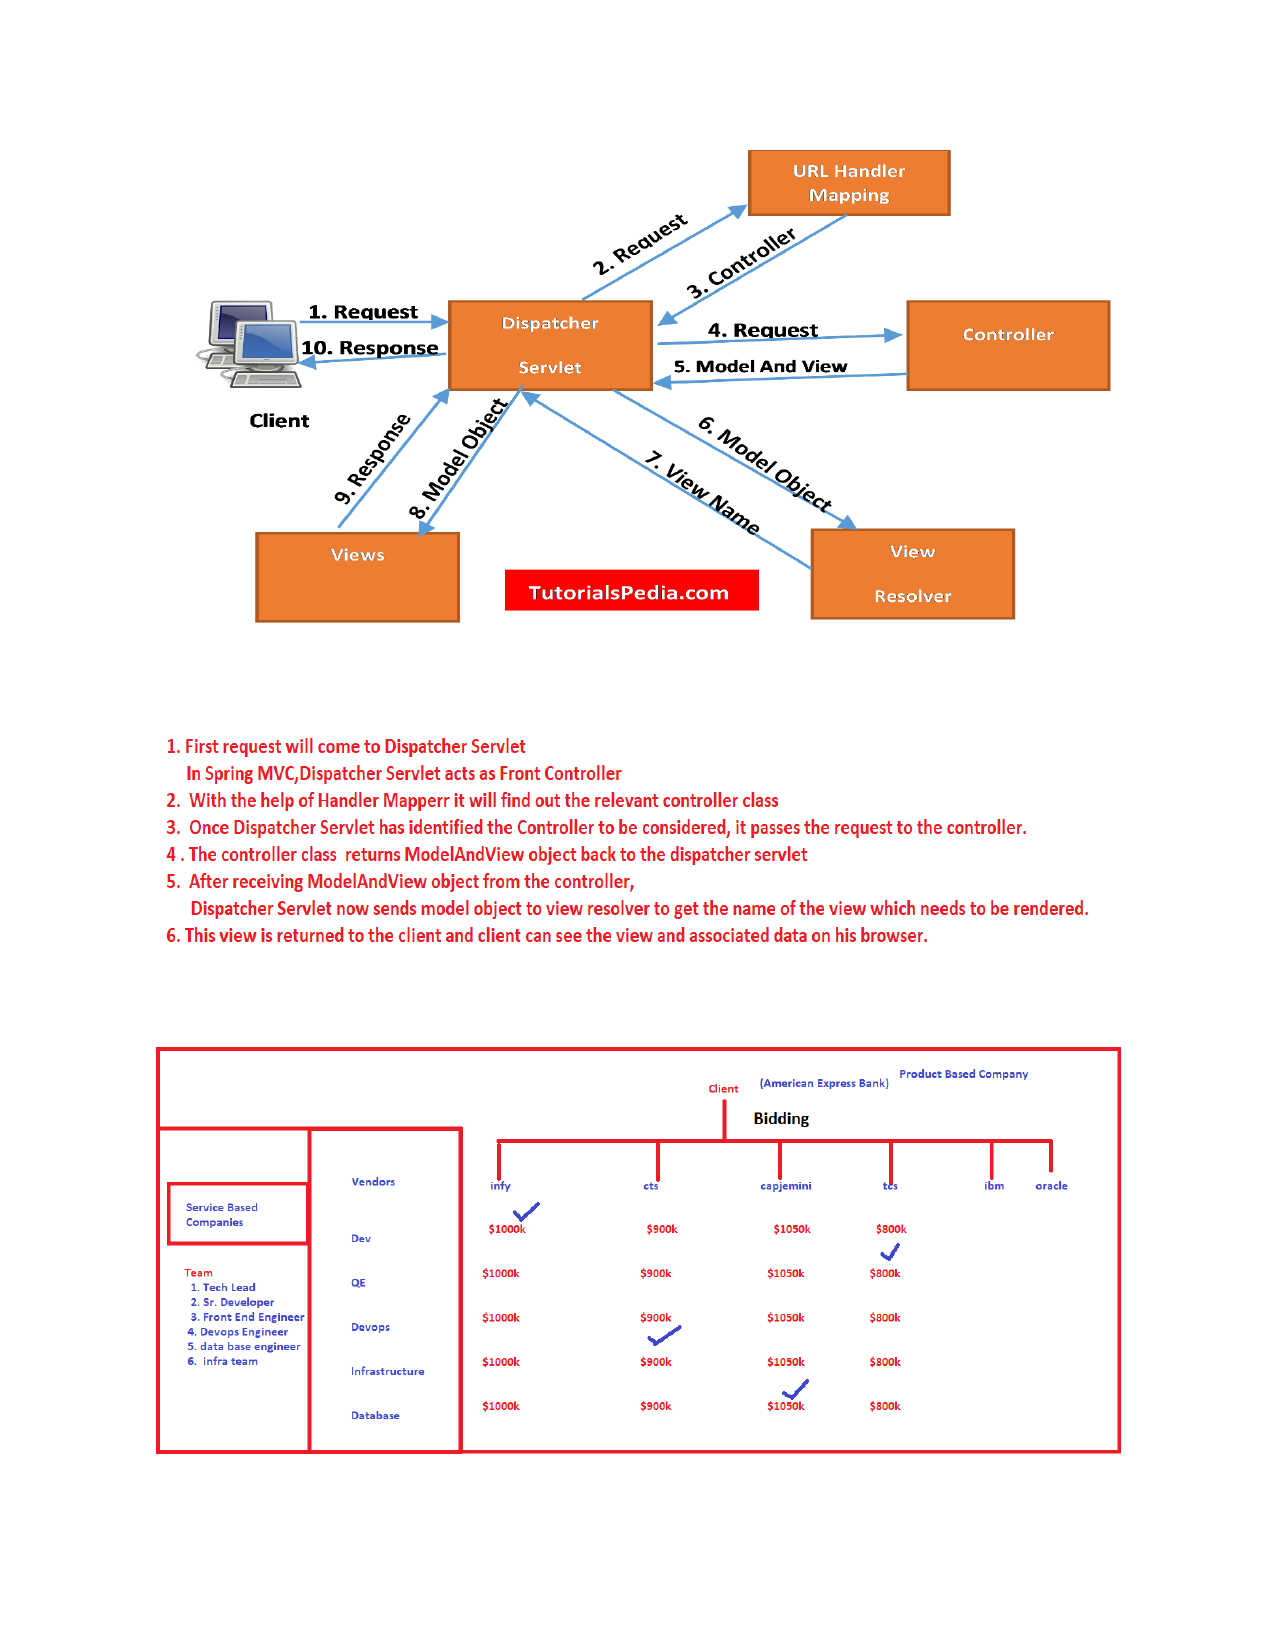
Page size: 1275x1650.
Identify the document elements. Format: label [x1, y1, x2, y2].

picture [150, 1041, 1124, 1457]
picture [150, 150, 1125, 626]
picture [150, 691, 1124, 1022]
